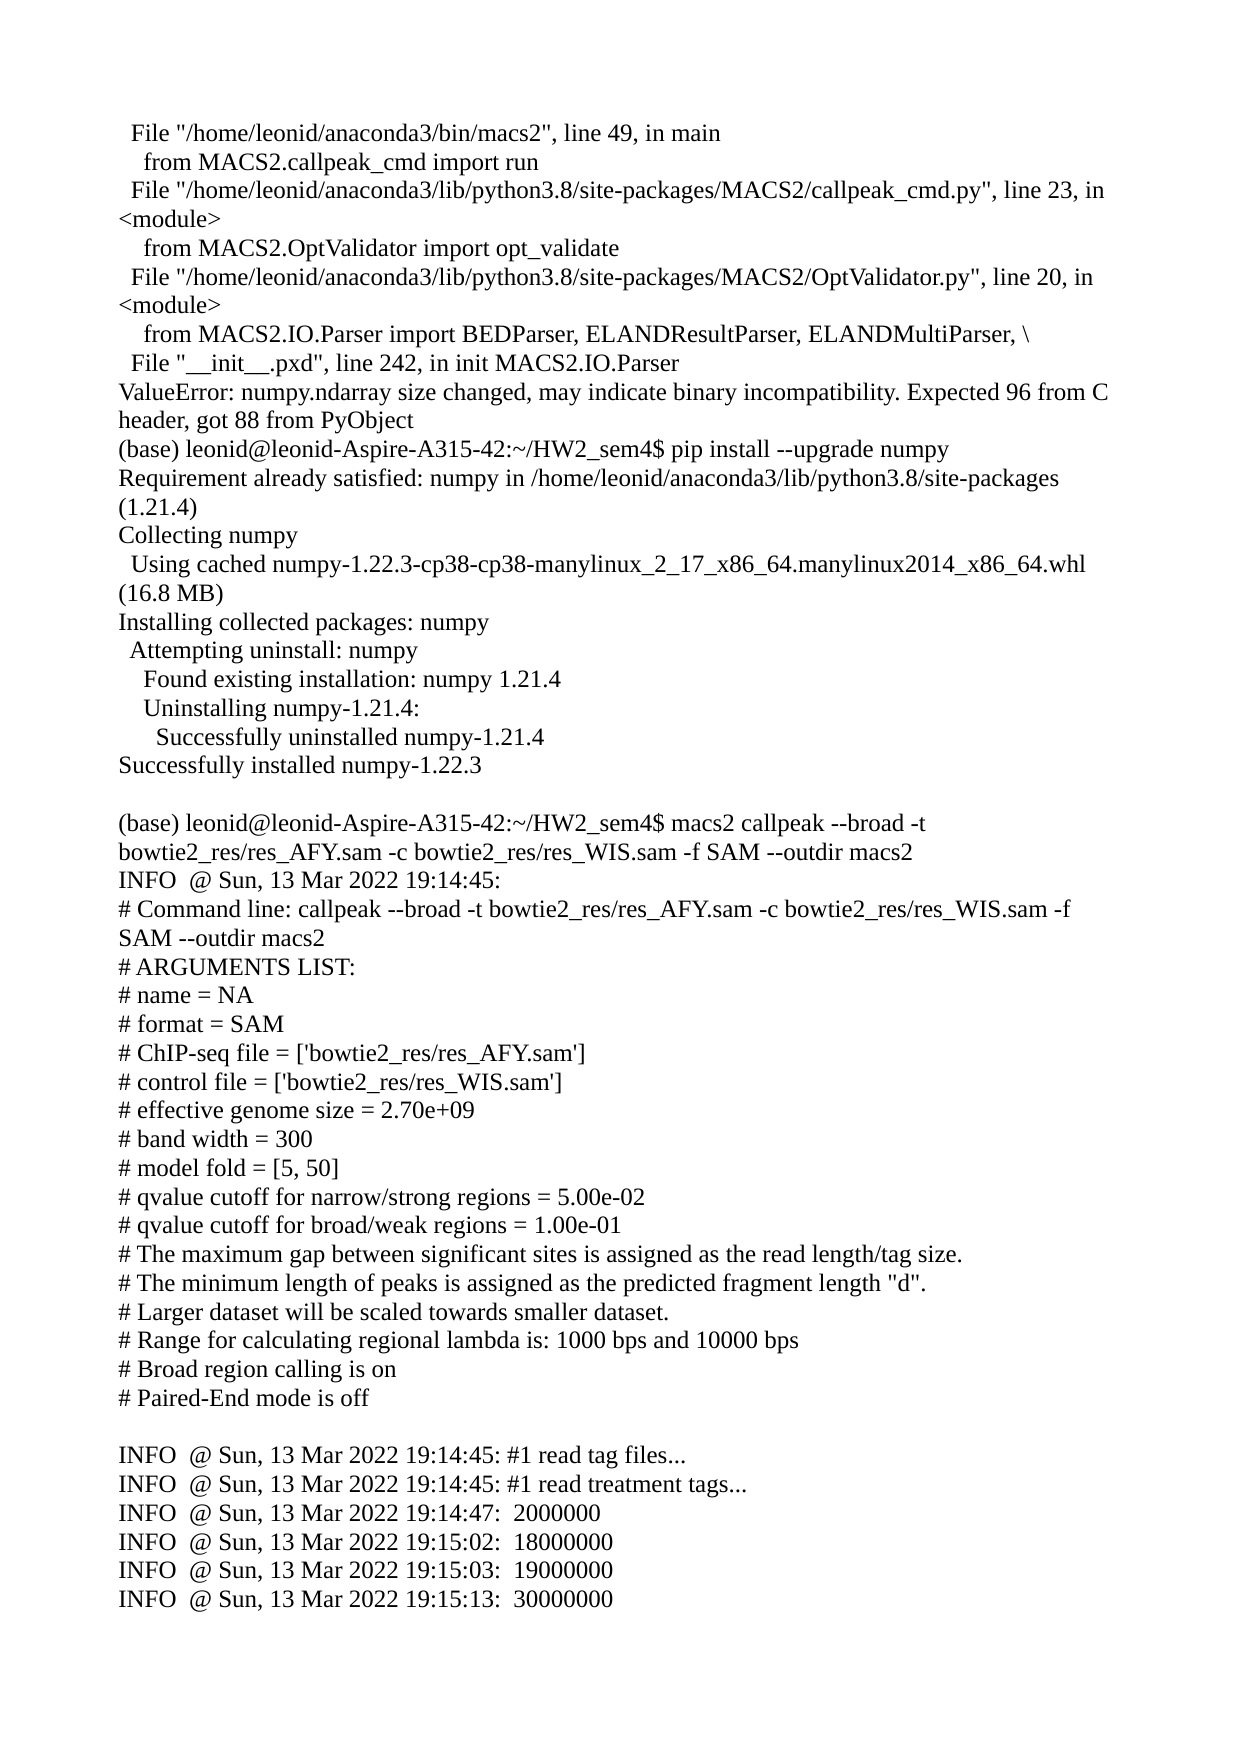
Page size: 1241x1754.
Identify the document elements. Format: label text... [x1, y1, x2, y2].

text Collecting numpy [118, 521, 1122, 549]
text # qvalue cutoff for broad/weak regions = 1.00e-01 [118, 1211, 1122, 1239]
text # The maximum gap between significant sites is assigned as the read length/tag size. [118, 1239, 1122, 1268]
text File "/home/leonid/anaconda3/lib/python3.8/site-packages/MACS2/OptValidator.py", line 20, in <module> [118, 262, 1122, 319]
text # Command line: callpeak --broad -t bowtie2_res/res_AFY.sam -c bowtie2_res/res_WIS.sam -f SAM --outdir macs2 [118, 894, 1122, 952]
text # Broad region calling is on [118, 1354, 1122, 1383]
text Uninstalling numpy-1.21.4: [118, 693, 1122, 722]
text INFO @ Sun, 13 Mar 2022 19:15:02: 18000000 [118, 1527, 1122, 1556]
text # name = NA [118, 981, 1122, 1009]
text # control file = ['bowtie2_res/res_WIS.sam'] [118, 1067, 1122, 1096]
text from MACS2.callpeak_cmd import run [118, 147, 1122, 176]
text ValueError: numpy.ndarray size changed, may indicate binary incompatibility. Expected 96 from C header, got 88 from PyObject [118, 377, 1122, 434]
text INFO @ Sun, 13 Mar 2022 19:15:03: 19000000 [118, 1556, 1122, 1584]
text # The minimum length of peaks is assigned as the predicted fragment length "d". [118, 1268, 1122, 1297]
text # band width = 300 [118, 1124, 1122, 1153]
text (base) leonid@leonid-Aspire-A315-42:~/HW2_sem4$ macs2 callpeak --broad -t bowtie2_res/res_AFY.sam -c bowtie2_res/res_WIS.sam -f SAM --outdir macs2 [118, 808, 1122, 866]
text File "/home/leonid/anaconda3/bin/macs2", line 49, in main [118, 118, 1122, 147]
text Successfully uninstalled numpy-1.21.4 [118, 722, 1122, 751]
text # Paired-End mode is off [118, 1383, 1122, 1412]
text INFO @ Sun, 13 Mar 2022 19:14:45: #1 read treatment tags... [118, 1469, 1122, 1498]
text (base) leonid@leonid-Aspire-A315-42:~/HW2_sem4$ pip install --upgrade numpy [118, 434, 1122, 463]
text Requirement already satisfied: numpy in /home/leonid/anaconda3/lib/python3.8/site-packages (1.21.4) [118, 463, 1122, 521]
text Attempting uninstall: numpy [118, 636, 1122, 664]
text INFO @ Sun, 13 Mar 2022 19:14:45: [118, 866, 1122, 894]
text # model fold = [5, 50] [118, 1153, 1122, 1182]
text # qvalue cutoff for narrow/strong regions = 5.00e-02 [118, 1182, 1122, 1211]
text Successfully installed numpy-1.22.3 [118, 751, 1122, 779]
text from MACS2.IO.Parser import BEDParser, ELANDResultParser, ELANDMultiParser, \ [118, 319, 1122, 348]
text # Range for calculating regional lambda is: 1000 bps and 10000 bps [118, 1326, 1122, 1354]
text Using cached numpy-1.22.3-cp38-cp38-manylinux_2_17_x86_64.manylinux2014_x86_64.whl (16.8 MB) [118, 549, 1122, 607]
text Found existing installation: numpy 1.21.4 [118, 664, 1122, 693]
text from MACS2.OptValidator import opt_validate [118, 233, 1122, 262]
text # effective genome size = 2.70e+09 [118, 1096, 1122, 1124]
text # ChIP-seq file = ['bowtie2_res/res_AFY.sam'] [118, 1038, 1122, 1067]
text Installing collected packages: numpy [118, 607, 1122, 636]
text # format = SAM [118, 1009, 1122, 1038]
text INFO @ Sun, 13 Mar 2022 19:15:13: 30000000 [118, 1584, 1122, 1613]
text INFO @ Sun, 13 Mar 2022 19:14:47: 2000000 [118, 1498, 1122, 1527]
text # Larger dataset will be scaled towards smaller dataset. [118, 1297, 1122, 1326]
text File "__init__.pxd", line 242, in init MACS2.IO.Parser [118, 348, 1122, 377]
text INFO @ Sun, 13 Mar 2022 19:14:45: #1 read tag files... [118, 1441, 1122, 1469]
text File "/home/leonid/anaconda3/lib/python3.8/site-packages/MACS2/callpeak_cmd.py", line 23, in <module> [118, 176, 1122, 233]
text # ARGUMENTS LIST: [118, 952, 1122, 981]
